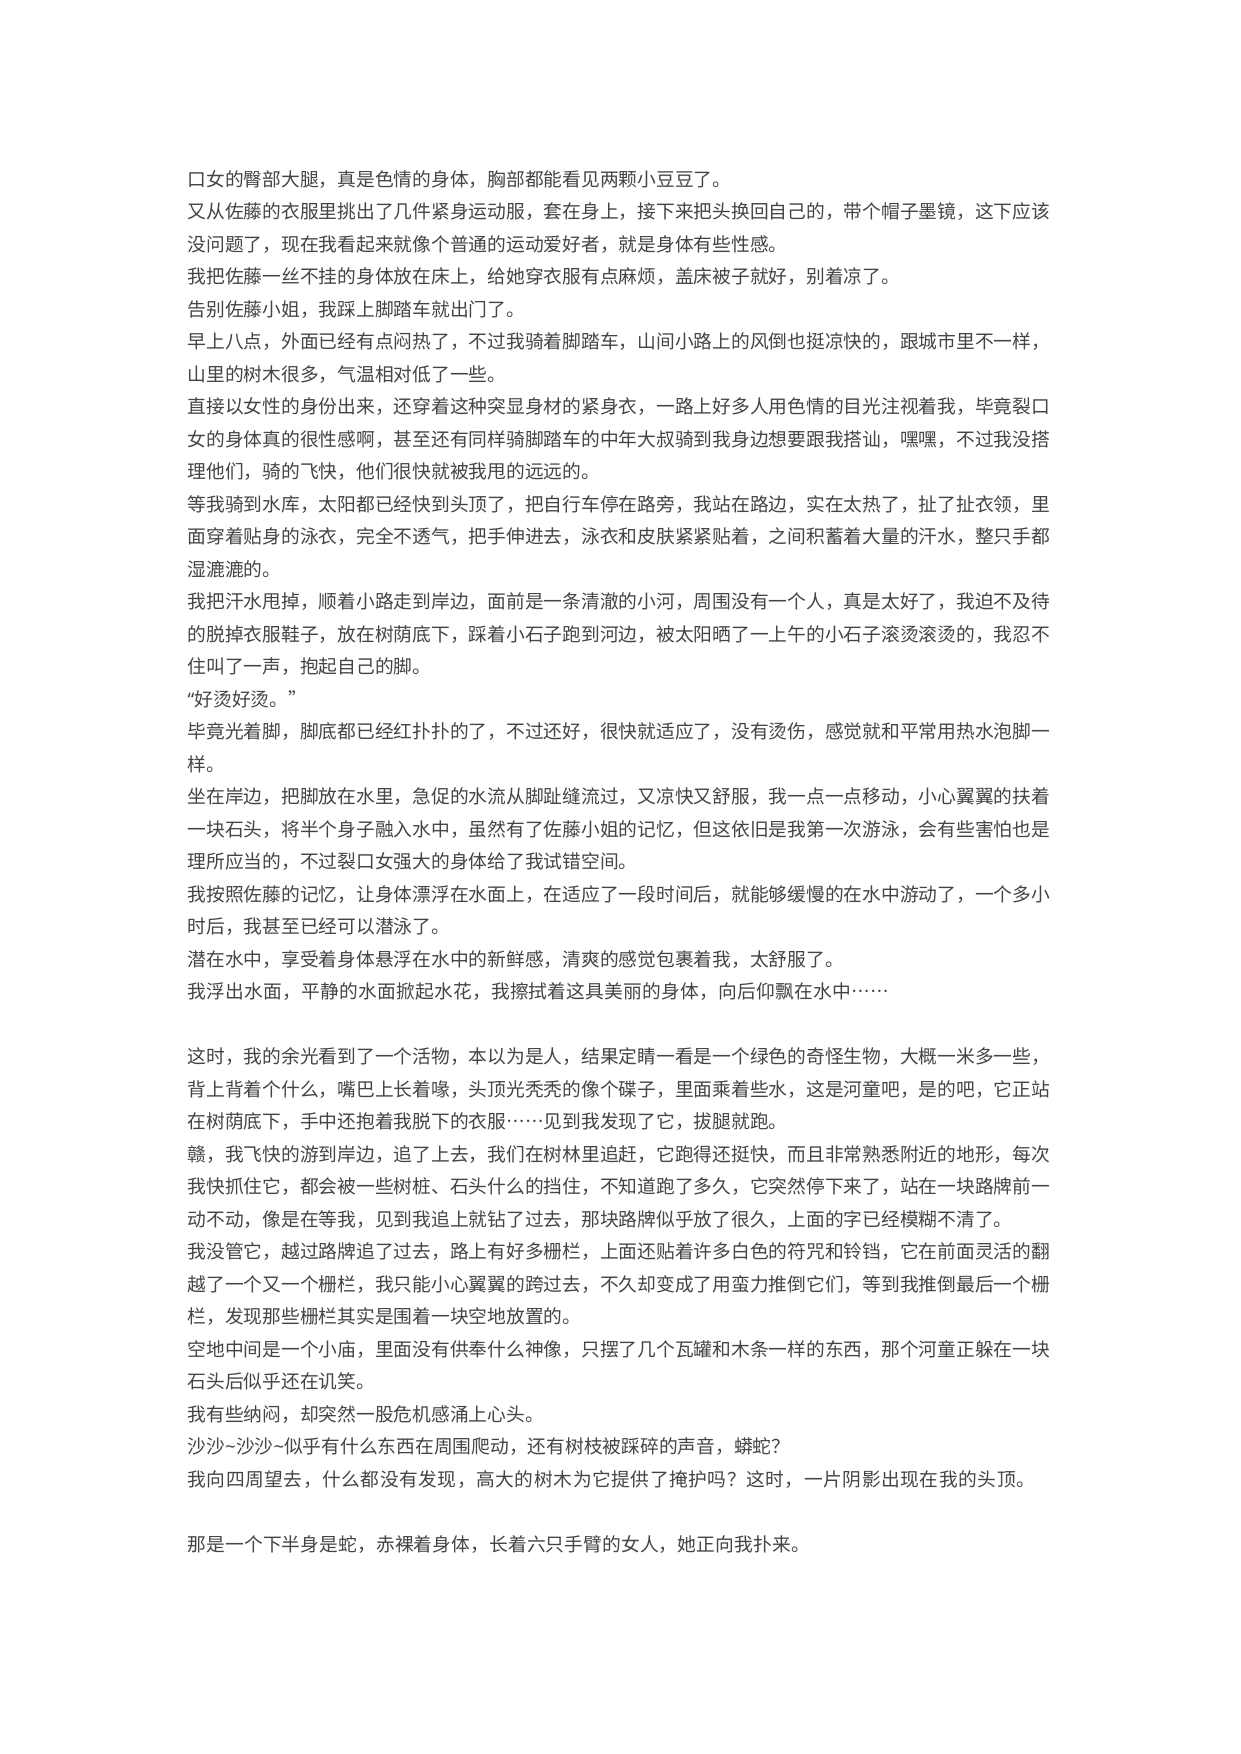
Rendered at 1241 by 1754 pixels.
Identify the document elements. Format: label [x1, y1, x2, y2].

text [187, 162, 1053, 1592]
